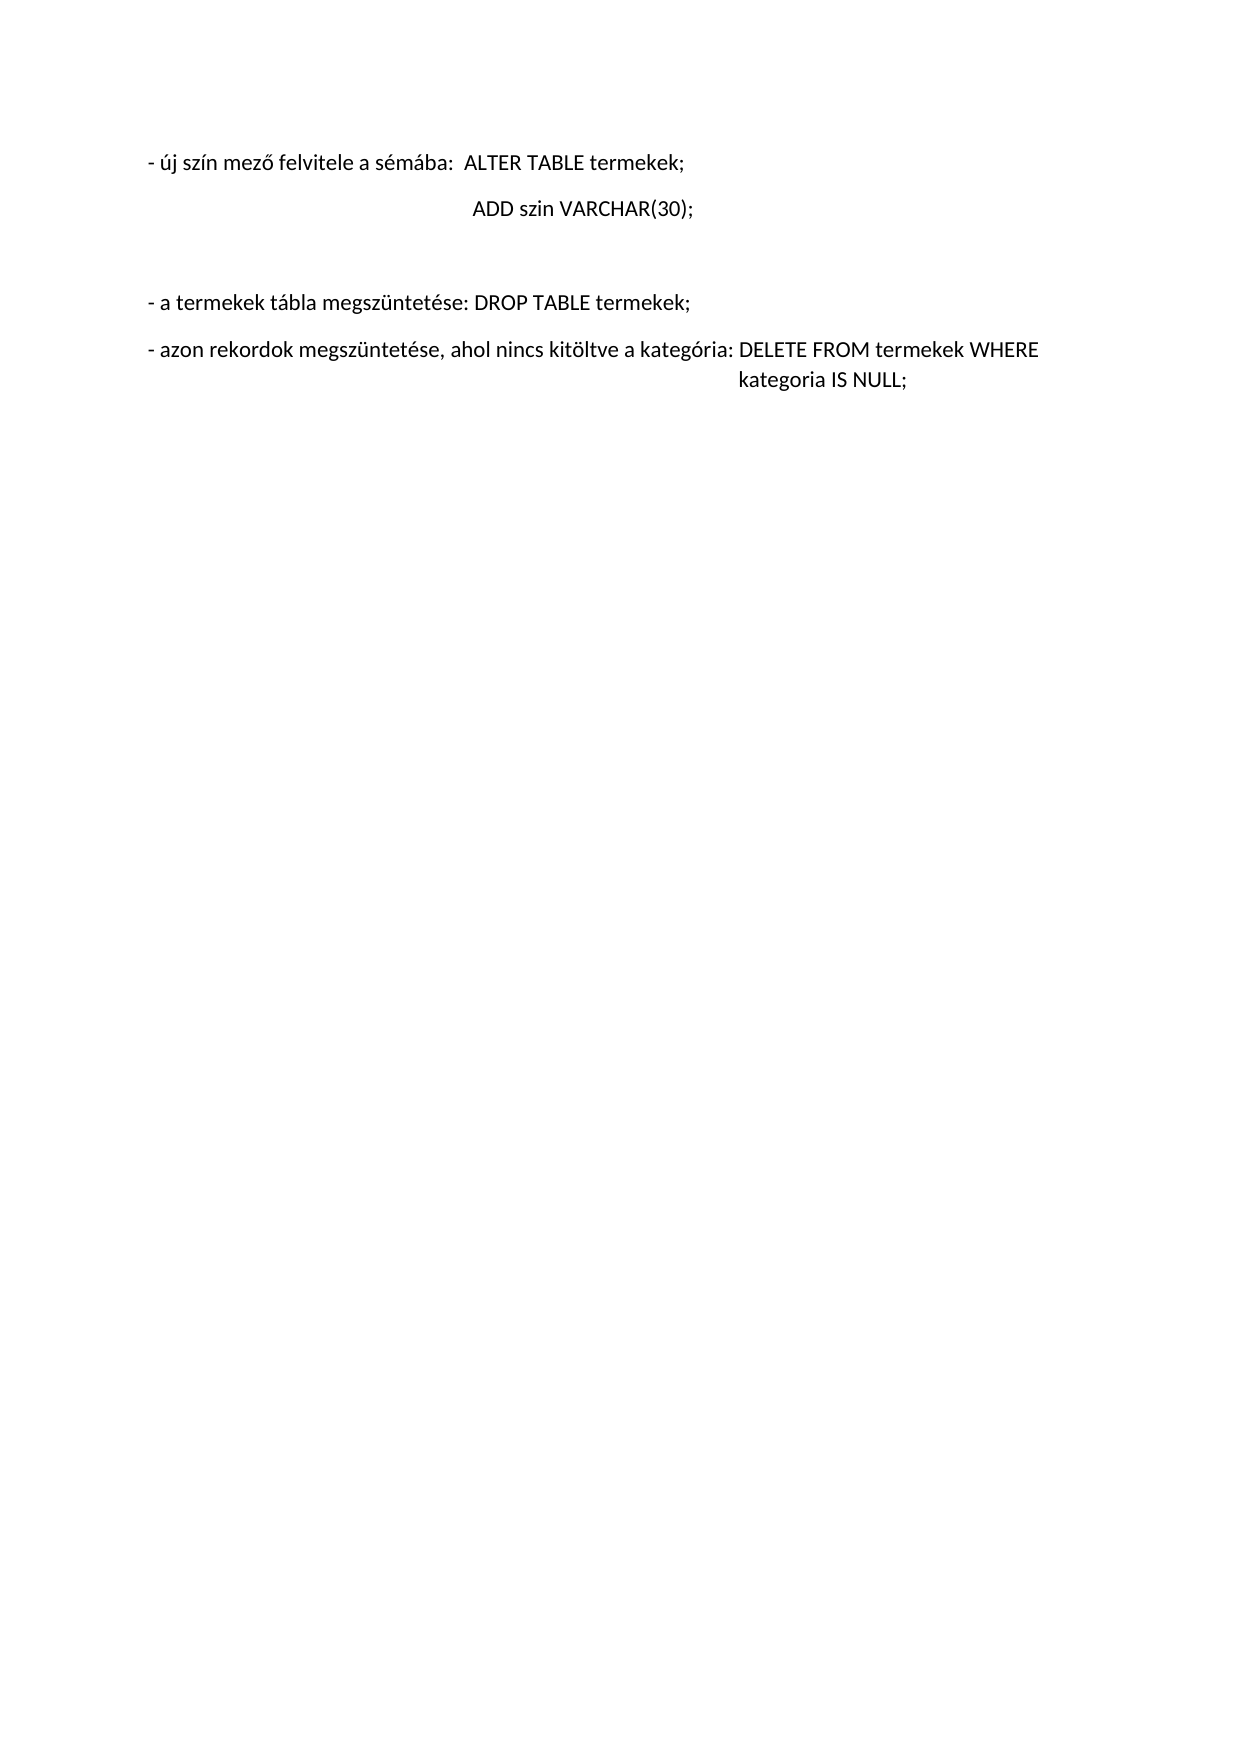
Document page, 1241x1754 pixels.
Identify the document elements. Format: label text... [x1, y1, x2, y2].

text - új szín mező felvitele a sémába: ALTER TABLE termekek; [148, 148, 1093, 176]
text - azon rekordok megszüntetése, ahol nincs kitöltve a kategória: DELETE FROM termekek WHERE kategoria IS NULL; [148, 335, 1093, 393]
text - a termekek tábla megszüntetése: DROP TABLE termekek; [148, 288, 1093, 316]
text ADD szin VARCHAR(30); [148, 194, 1093, 222]
